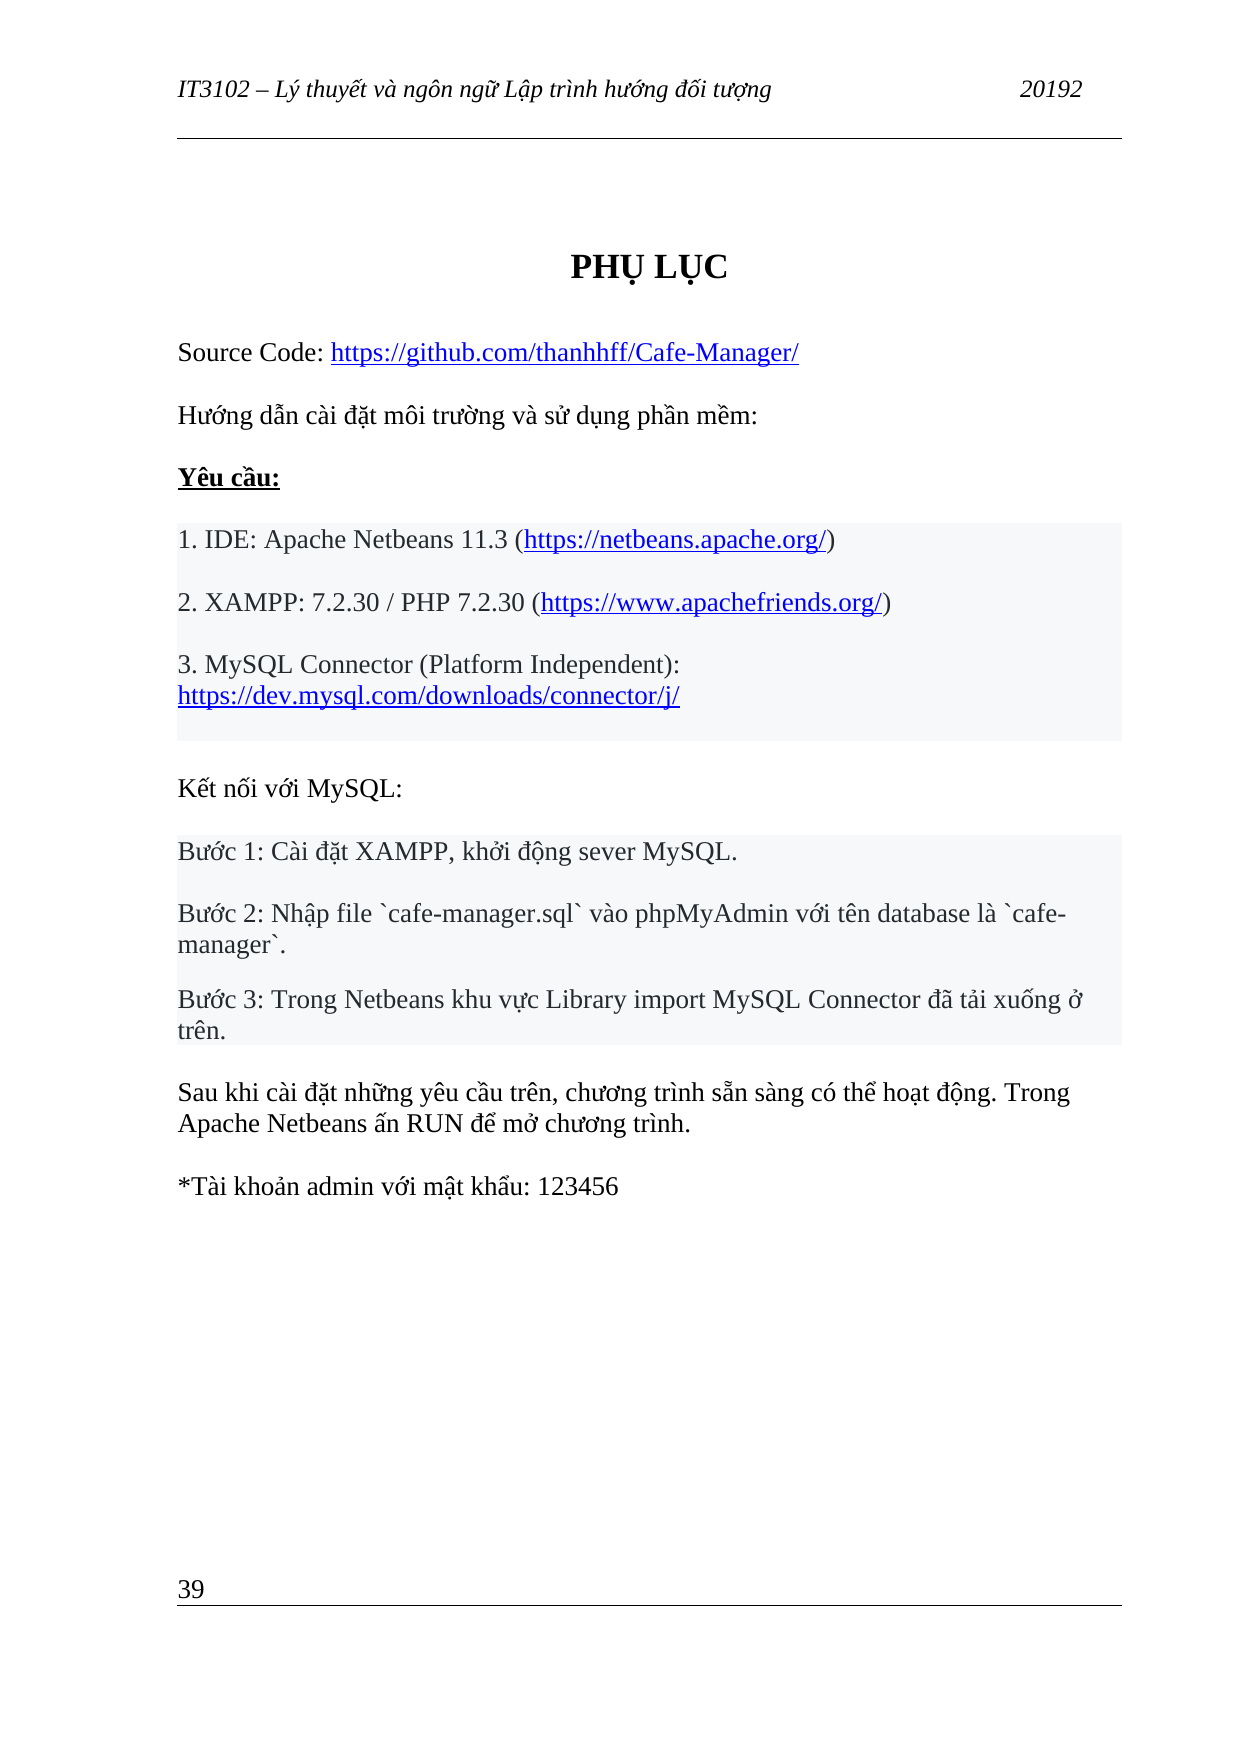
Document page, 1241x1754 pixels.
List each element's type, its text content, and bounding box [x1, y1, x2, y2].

text 3. MySQL Connector (Platform Independent): https://dev.mysql.com/downloads/connector/j/ [177, 648, 1122, 710]
text Yêu cầu: [177, 461, 1122, 492]
text Hướng dẫn cài đặt môi trường và sử dụng phần mềm: [177, 399, 1122, 430]
text Bước 2: Nhập file `cafe-manager.sql` vào phpMyAdmin với tên database là `cafe-manager`. [177, 897, 1122, 983]
text Sau khi cài đặt những yêu cầu trên, chương trình sẵn sàng có thể hoạt động. Trong Apache Netbeans ấn RUN để mở chương trình. [177, 1076, 1122, 1139]
text 1. IDE: Apache Netbeans 11.3 (https://netbeans.apache.org/) [177, 523, 1122, 586]
text Kết nối với MySQL: [177, 772, 1122, 804]
text Bước 1: Cài đặt XAMPP, khởi động sever MySQL. [177, 835, 1122, 897]
text Source Code: https://github.com/thanhhff/Cafe-Manager/ [177, 336, 1122, 368]
subtitle PHỤ LỤC [177, 205, 1122, 286]
text *Tài khoản admin với mật khẩu: 123456 [177, 1170, 1122, 1201]
text 2. XAMPP: 7.2.30 / PHP 7.2.30 (https://www.apachefriends.org/) [177, 586, 1122, 617]
text Bước 3: Trong Netbeans khu vực Library import MySQL Connector đã tải xuống ở trên. [177, 983, 1122, 1045]
